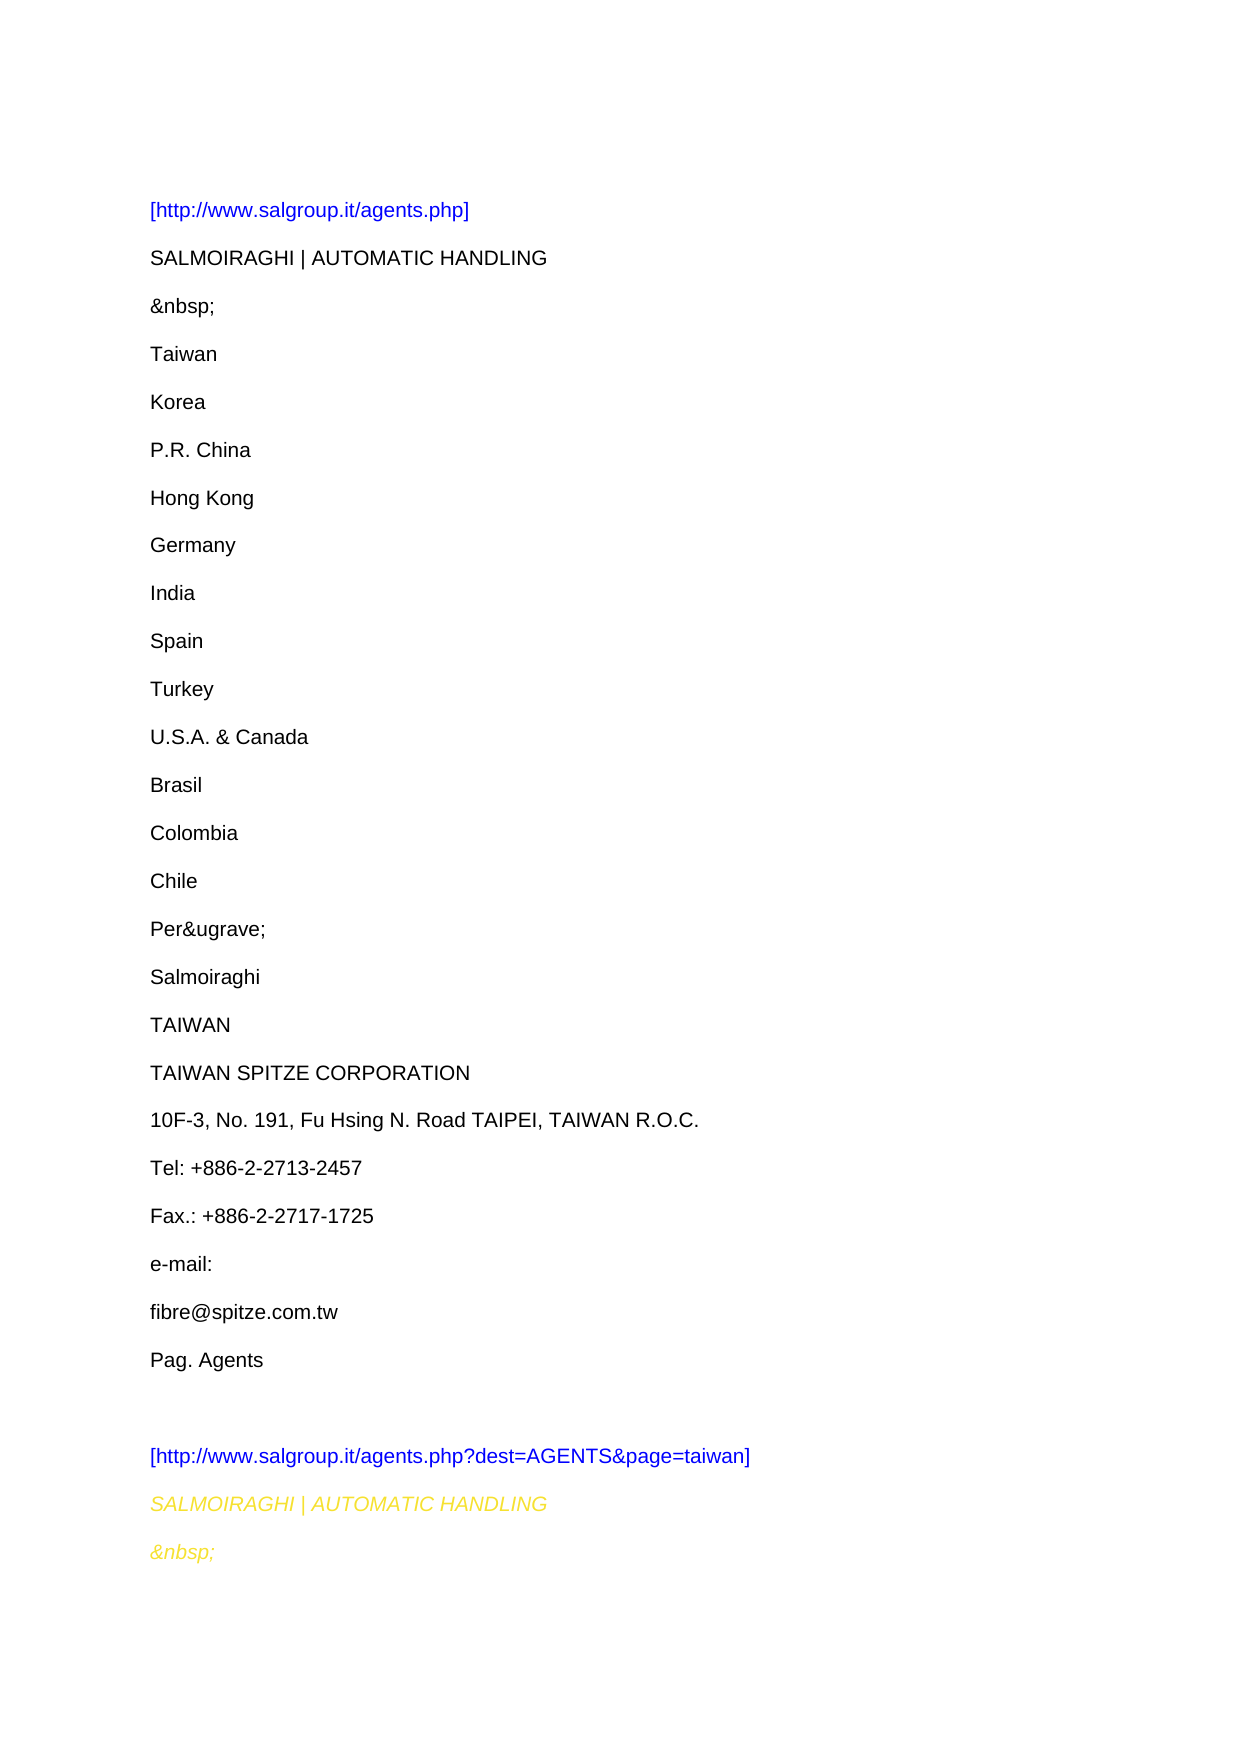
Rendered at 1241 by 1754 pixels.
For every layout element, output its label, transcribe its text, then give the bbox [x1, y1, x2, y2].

text TAIWAN [150, 1012, 1090, 1036]
text Colombia [150, 821, 1090, 845]
text Taiwan [150, 342, 1090, 366]
text Korea [150, 389, 1090, 413]
text Chile [150, 869, 1090, 893]
text TAIWAN SPITZE CORPORATION [150, 1060, 1090, 1084]
text Fax.: +886-2-2717-1725 [150, 1204, 1090, 1228]
text &nbsp; [150, 294, 1090, 318]
text Hong Kong [150, 485, 1090, 509]
text [http://www.salgroup.it/agents.php] [150, 198, 1090, 222]
text &nbsp; [150, 1539, 1090, 1563]
text Brasil [150, 773, 1090, 797]
text fibre@spitze.com.tw [150, 1300, 1090, 1324]
text [http://www.salgroup.it/agents.php?dest=AGENTS&page=taiwan] [150, 1444, 1090, 1468]
text India [150, 581, 1090, 605]
text SALMOIRAGHI | AUTOMATIC HANDLING [150, 246, 1090, 270]
text Germany [150, 533, 1090, 557]
text Turkey [150, 677, 1090, 701]
text SALMOIRAGHI | AUTOMATIC HANDLING [150, 1492, 1090, 1516]
text P.R. China [150, 437, 1090, 461]
text Tel: +886-2-2713-2457 [150, 1156, 1090, 1180]
text Pag. Agents [150, 1348, 1090, 1372]
text 10F-3, No. 191, Fu Hsing N. Road TAIPEI, TAIWAN R.O.C. [150, 1108, 1090, 1132]
text Spain [150, 629, 1090, 653]
text e-mail: [150, 1252, 1090, 1276]
text Salmoiraghi [150, 964, 1090, 988]
text Per&ugrave; [150, 917, 1090, 941]
text U.S.A. & Canada [150, 725, 1090, 749]
